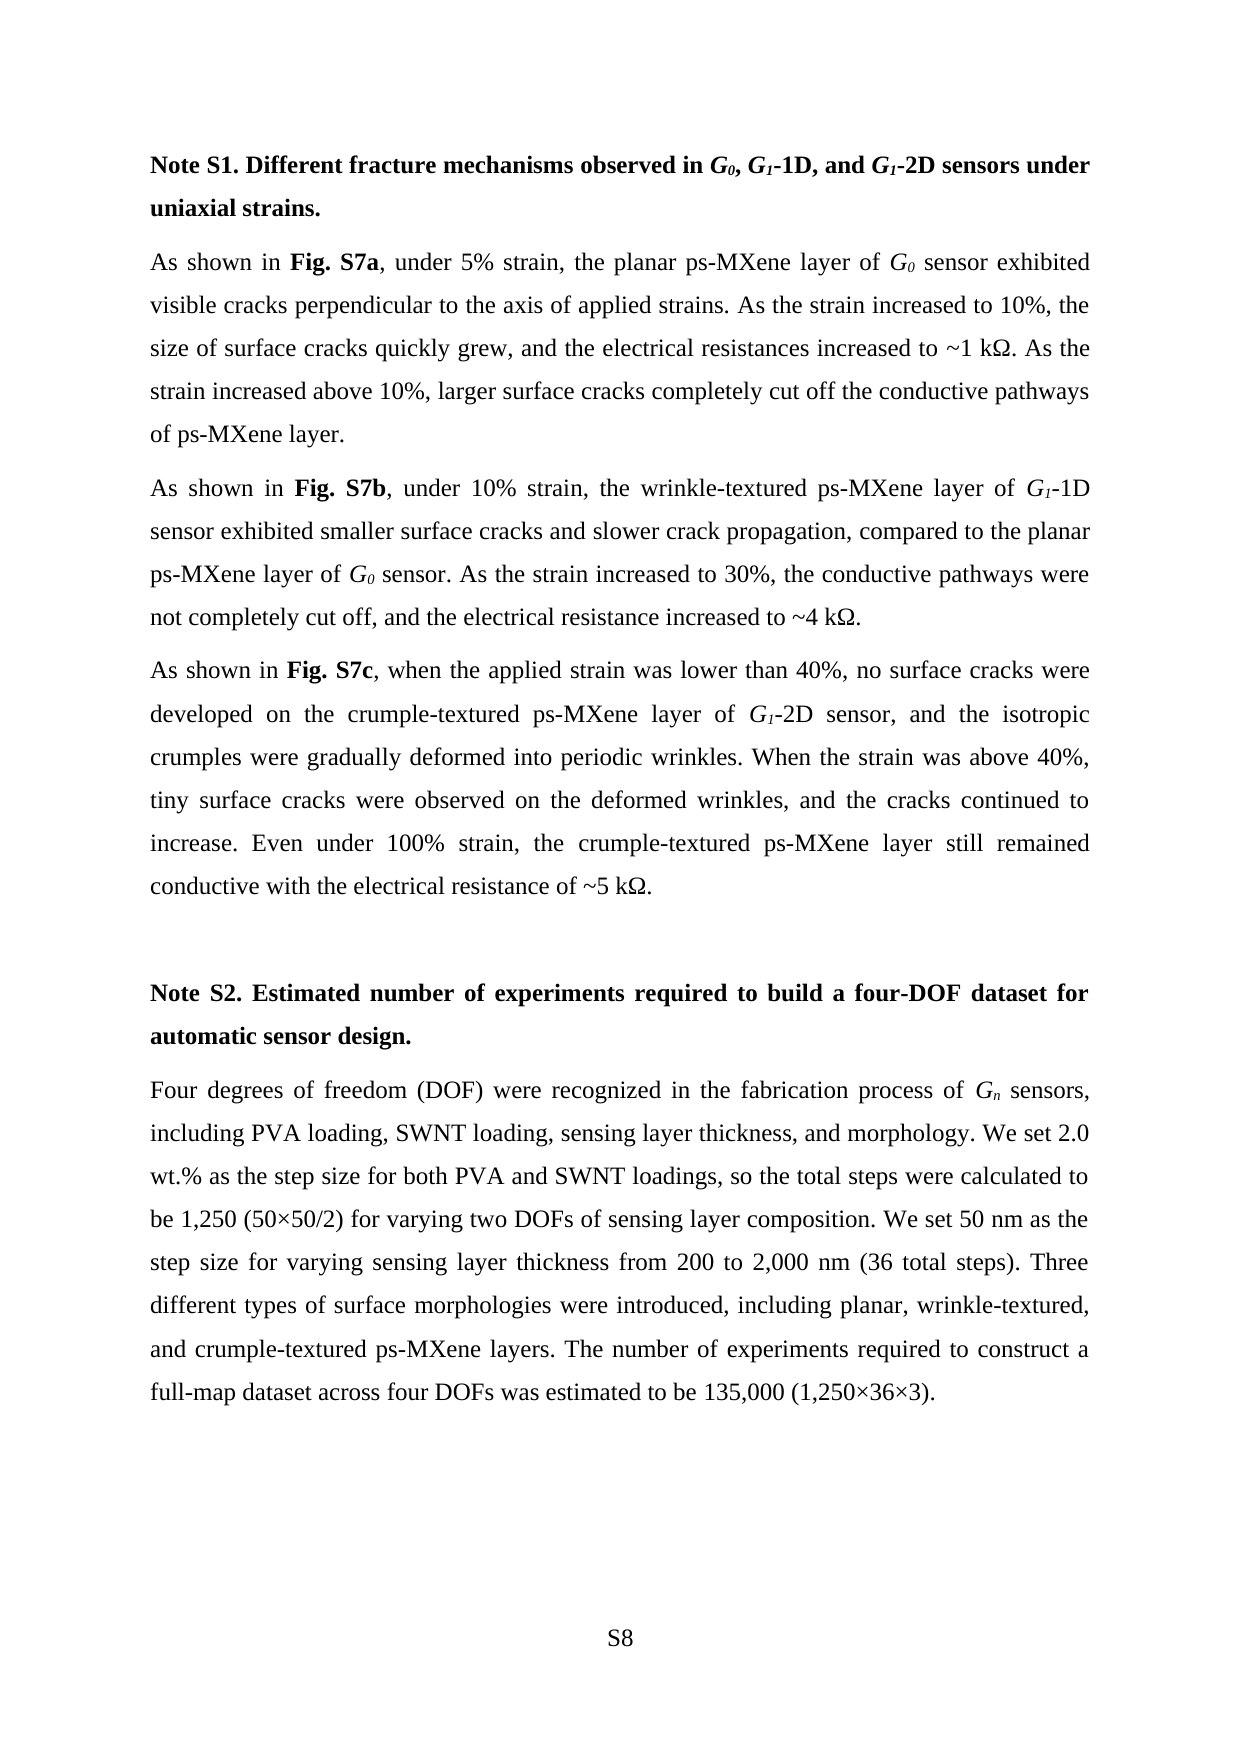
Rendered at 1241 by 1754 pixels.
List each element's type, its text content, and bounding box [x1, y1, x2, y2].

text As shown in Fig. S7a, under 5% strain, the planar ps-MXene layer of G0 sensor exhibited visible cracks perpendicular to the axis of applied strains. As the strain increased to 10%, the size of surface cracks quickly grew, and the electrical resistances increased to ~1 kΩ. As the strain increased above 10%, larger surface cracks completely cut off the conductive pathways of ps-MXene layer. [150, 247, 1090, 448]
text Four degrees of freedom (DOF) were recognized in the fabrication process of Gn sensors, including PVA loading, SWNT loading, sensing layer thickness, and morphology. We set 2.0 wt.% as the step size for both PVA and SWNT loadings, so the total steps were calculated to be 1,250 (50×50/2) for varying two DOFs of sensing layer composition. We set 50 nm as the step size for varying sensing layer thickness from 200 to 2,000 nm (36 total steps). Three different types of surface morphologies were introduced, including planar, wrinkle-textured, and crumple-textured ps-MXene layers. The number of experiments required to construct a full-map dataset across four DOFs was estimated to be 135,000 (1,250×36×3). [150, 1075, 1090, 1406]
text Note S1. Different fracture mechanisms observed in G0, G1-1D, and G1-2D sensors under uniaxial strains. [150, 150, 1090, 222]
text As shown in Fig. S7c, when the applied strain was lower than 40%, no surface cracks were developed on the crumple-textured ps-MXene layer of G1-2D sensor, and the isotropic crumples were gradually deformed into periodic wrinkles. When the strain was above 40%, tiny surface cracks were observed on the deformed wrinkles, and the cracks continued to increase. Even under 100% strain, the crumple-textured ps-MXene layer still remained conductive with the electrical resistance of ~5 kΩ. [150, 656, 1090, 900]
text Note S2. Estimated number of experiments required to build a four-DOF dataset for automatic sensor design. [150, 978, 1090, 1050]
text As shown in Fig. S7b, under 10% strain, the wrinkle-textured ps-MXene layer of G1-1D sensor exhibited smaller surface cracks and slower crack propagation, compared to the planar ps-MXene layer of G0 sensor. As the strain increased to 30%, the conductive pathways were not completely cut off, and the electrical resistance increased to ~4 kΩ. [150, 473, 1090, 631]
